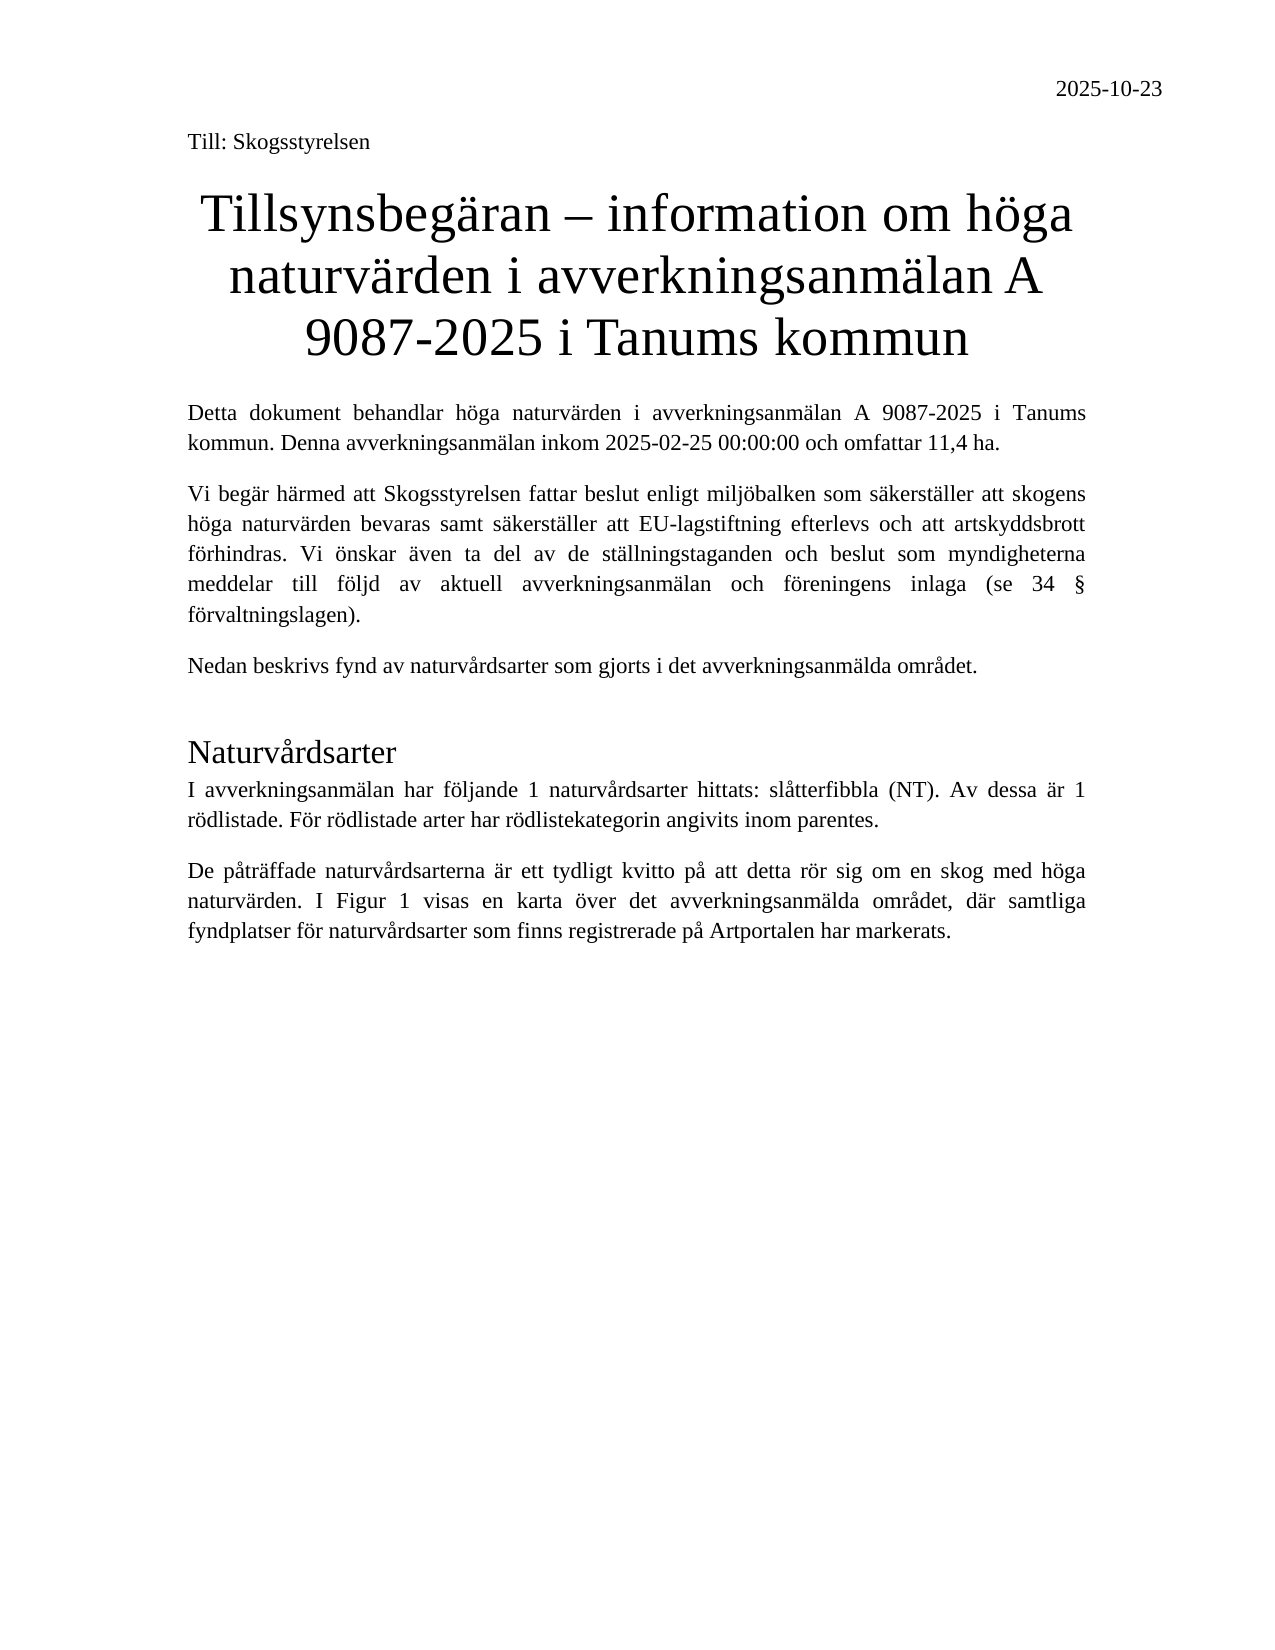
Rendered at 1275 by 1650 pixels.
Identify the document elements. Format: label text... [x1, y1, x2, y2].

text I avverkningsanmälan har följande 1 naturvårdsarter hittats: slåtterfibbla (NT). Av dessa är 1 rödlistade. För rödlistade arter har rödlistekategorin angivits inom parentes. [187, 776, 1087, 832]
subtitle Naturvårdsarter [187, 732, 1087, 770]
text Detta dokument behandlar höga naturvärden i avverkningsanmälan A 9087-2025 i Tanums kommun. Denna avverkningsanmälan inkom 2025-02-25 00:00:00 och omfattar 11,4 ha. [187, 398, 1087, 455]
text De påträffade naturvårdsarterna är ett tydligt kvitto på att detta rör sig om en skog med höga naturvärden. I Figur 1 visas en karta över det avverkningsanmälda området, där samtliga fyndplatser för naturvårdsarter som finns registrerade på Artportalen har markerats. [187, 857, 1087, 944]
text Vi begär härmed att Skogsstyrelsen fattar beslut enligt miljöbalken som säkerställer att skogens höga naturvärden bevaras samt säkerställer att EU-lagstiftning efterlevs och att artskyddsbrott förhindras. Vi önskar även ta del av de ställningstaganden och beslut som myndigheterna meddelar till följd av aktuell avverkningsanmälan och föreningens inlaga (se 34 § förvaltningslagen). [187, 480, 1087, 627]
text Nedan beskrivs fynd av naturvårdsarter som gjorts i det avverkningsanmälda området. [187, 652, 1087, 678]
title Tillsynsbegäran – information om höga naturvärden i avverkningsanmälan A 9087-2025 i Tanums kommun [187, 180, 1087, 367]
